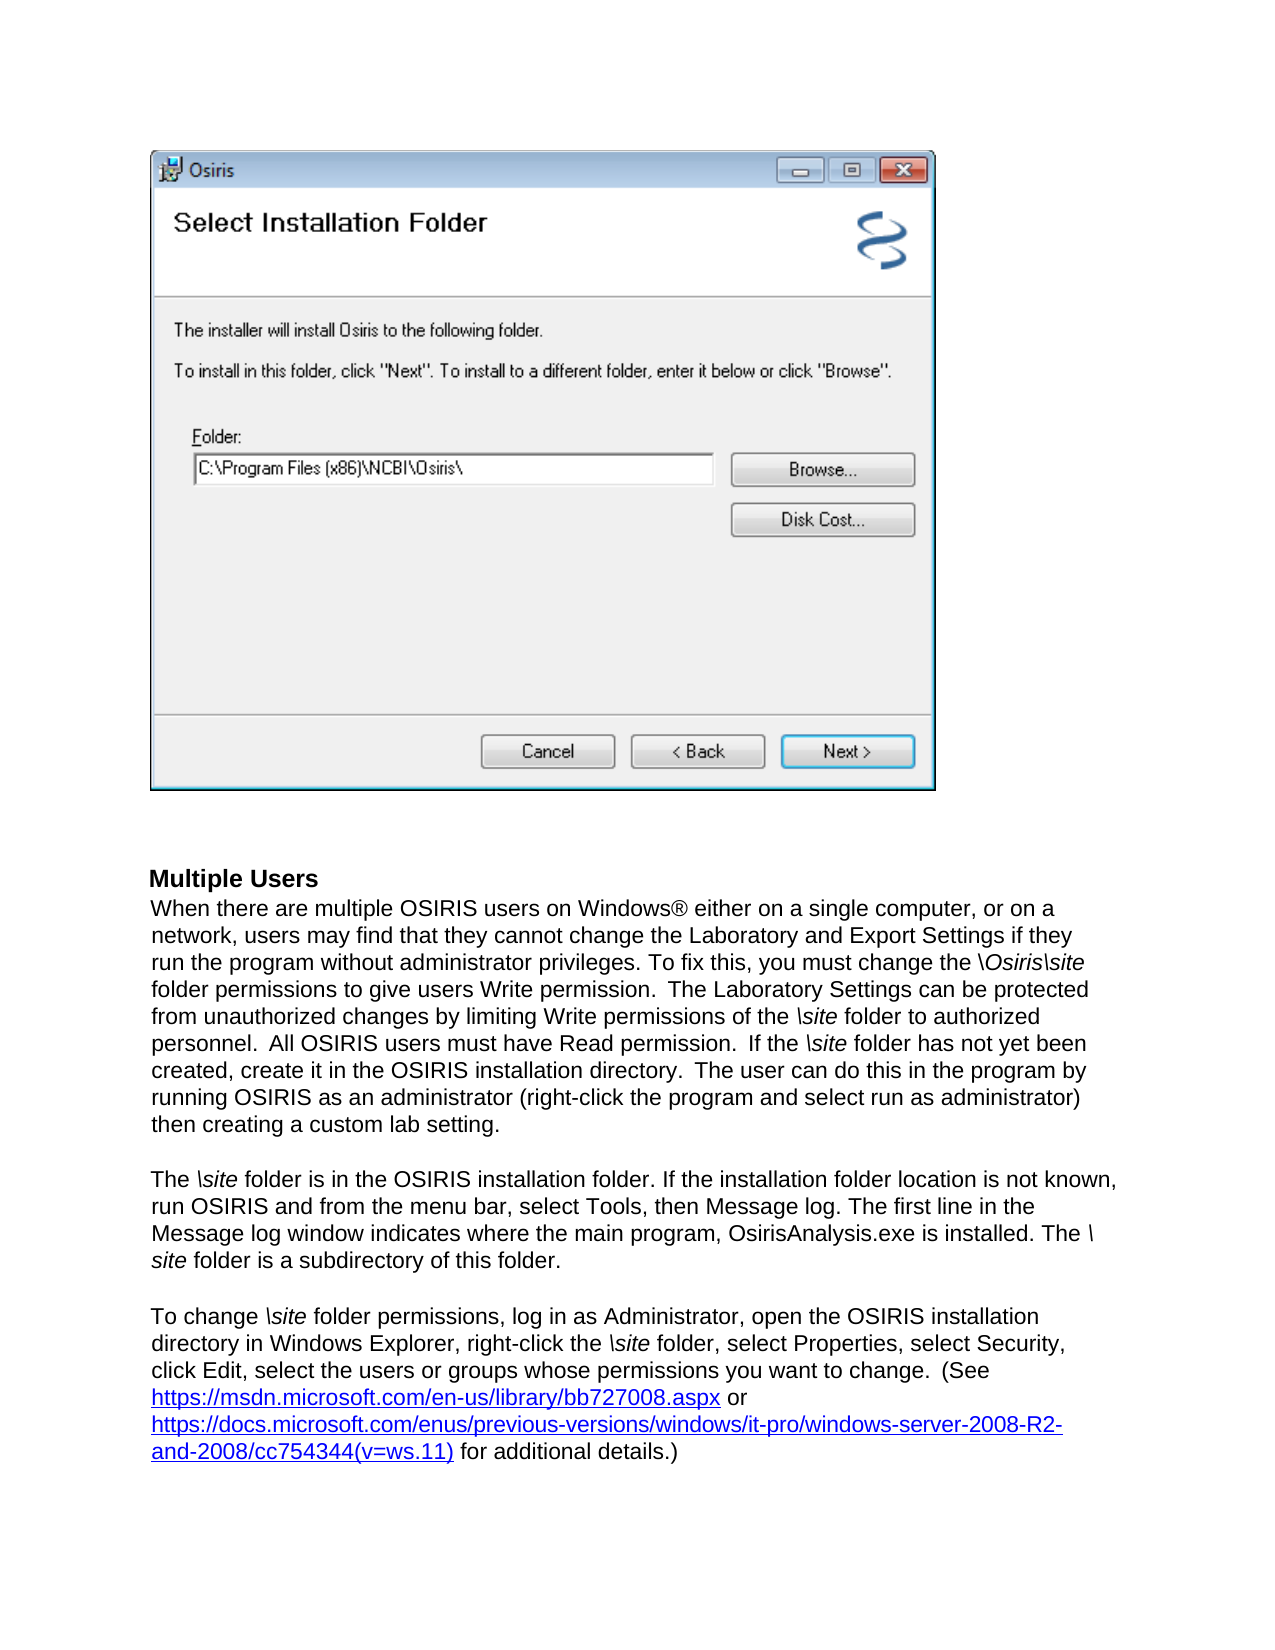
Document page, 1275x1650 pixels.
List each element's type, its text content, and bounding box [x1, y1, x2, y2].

picture [150, 150, 936, 791]
text To change \site folder permissions, log in as Administrator, open the OSIRIS installation directory in Windows Explorer, right-click the \site folder, select Properties, select Security, click Edit, select the users or groups whose permissions you want to change. (See https://msdn.microsoft.com/en-us/library/bb727008.aspx or https://docs.microsoft.com/enus/previous-versions/windows/it-pro/windows-server-2008-R2- and-2008/cc754344(v=ws.11) for additional details.) [150, 1303, 1112, 1464]
text The \site folder is in the OSIRIS installation folder. If the installation folder location is not known, run OSIRIS and from the menu bar, select Tools, then Message log. The first line in the Message log window indicates where the main program, OsirisAnalysis.exe is installed. The \ site folder is a subdirectory of this folder. [150, 1166, 1126, 1274]
text When there are multiple OSIRIS users on Windows® either on a single computer, or on a network, users may find that they cannot change the Laboratory and Export Settings if they run the program without administrator privileges. To fix this, you must change the \Osiris\site folder permissions to give users Write permission. The Laboratory Settings can be protected from unauthorized changes by limiting Write permissions of the \site folder to authorized personnel. All OSIRIS users must have Read permission. If the \site folder has not yet been created, create it in the OSIRIS installation directory. The user can do this in the program by running OSIRIS as an administrator (right-click the program and select run as administrator) then creating a custom lab setting. [150, 894, 1103, 1138]
subtitle Multiple Users [148, 864, 1137, 892]
